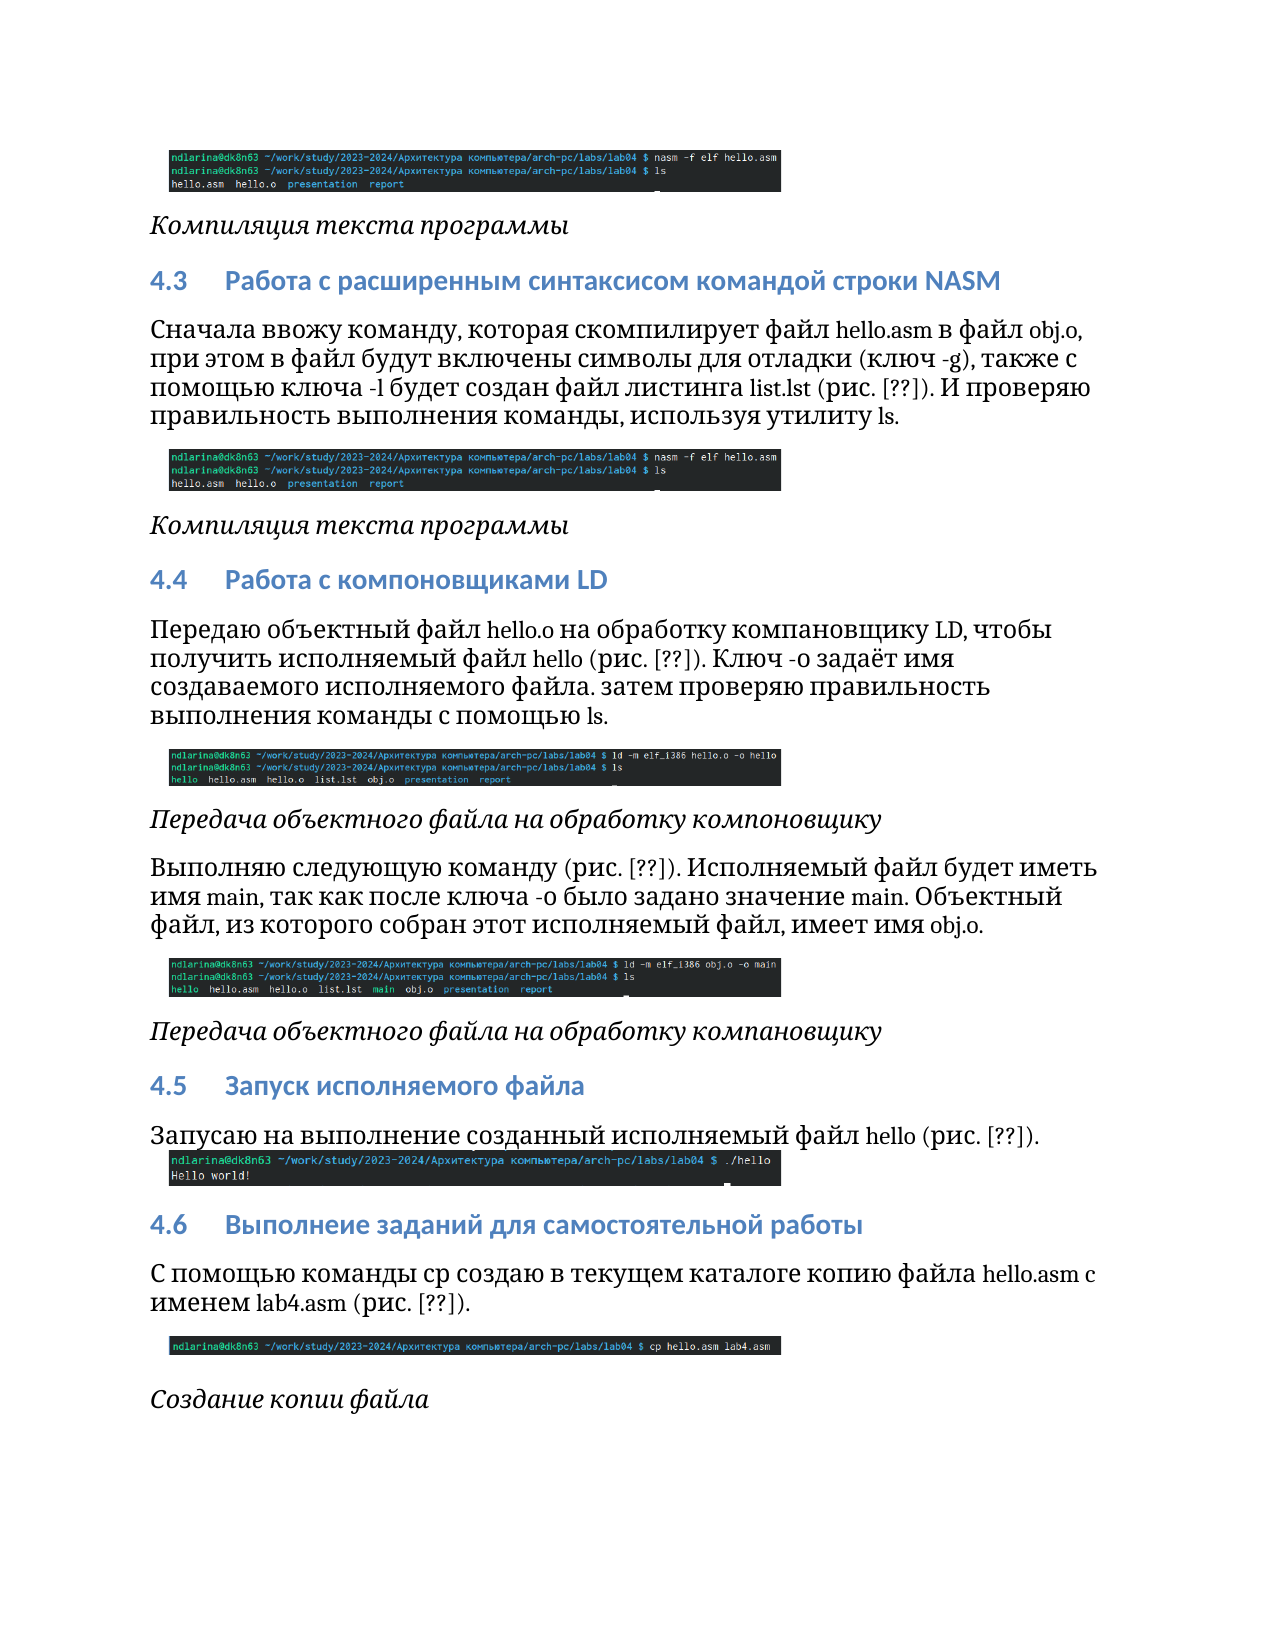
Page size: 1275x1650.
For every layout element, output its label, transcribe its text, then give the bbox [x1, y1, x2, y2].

text Передаю объектный файл hello.o на обработку компановщику LD, чтобы получить исполняемый файл hello (рис. [??]). Ключ -о задаёт имя создаваемого исполняемого файла. затем проверяю правильность выполнения команды с помощью ls. [150, 616, 1125, 731]
picture [168, 150, 782, 192]
subtitle 4.3 Работа с расширенным синтаксисом командой строки NASM [150, 262, 1125, 297]
text Компиляция текста программы [150, 212, 1125, 241]
subtitle 4.6 Выполнеие заданий для самостоятельной работы [150, 1206, 1125, 1242]
picture [168, 1336, 782, 1355]
picture [168, 958, 782, 997]
text Создание копии файла [150, 1386, 1125, 1415]
text Выполняю следующую команду (рис. [??]). Исполняемый файл будет иметь имя main, так как после ключа -о было задано значение main. Объектный файл, из которого собран этот исполняемый файл, имеет имя obj.o. [150, 854, 1125, 940]
text Сначала ввожу команду, которая скомпилирует файл hello.asm в файл obj.o, при этом в файл будут включены символы для отладки (ключ -g), также с помощью ключа -l будет создан файл листинга list.lst (рис. [??]). И проверяю правильность выполнения команды, используя утилиту ls. [150, 316, 1125, 431]
picture [168, 1150, 782, 1186]
text С помощью команды ср создаю в текущем каталоге копию файла hello.asm c именем lab4.asm (рис. [??]). [150, 1260, 1125, 1318]
text Передача объектного файла на обработку компоновщику [150, 806, 1125, 835]
subtitle 4.5 Запуск исполняемого файла [150, 1067, 1125, 1103]
picture [168, 749, 782, 786]
text Компиляция текста программы [150, 512, 1125, 541]
picture [168, 449, 782, 491]
subtitle 4.4 Работа с компоновщиками LD [150, 561, 1125, 597]
text Передача объектного файла на обработку компановщику [150, 1018, 1125, 1046]
